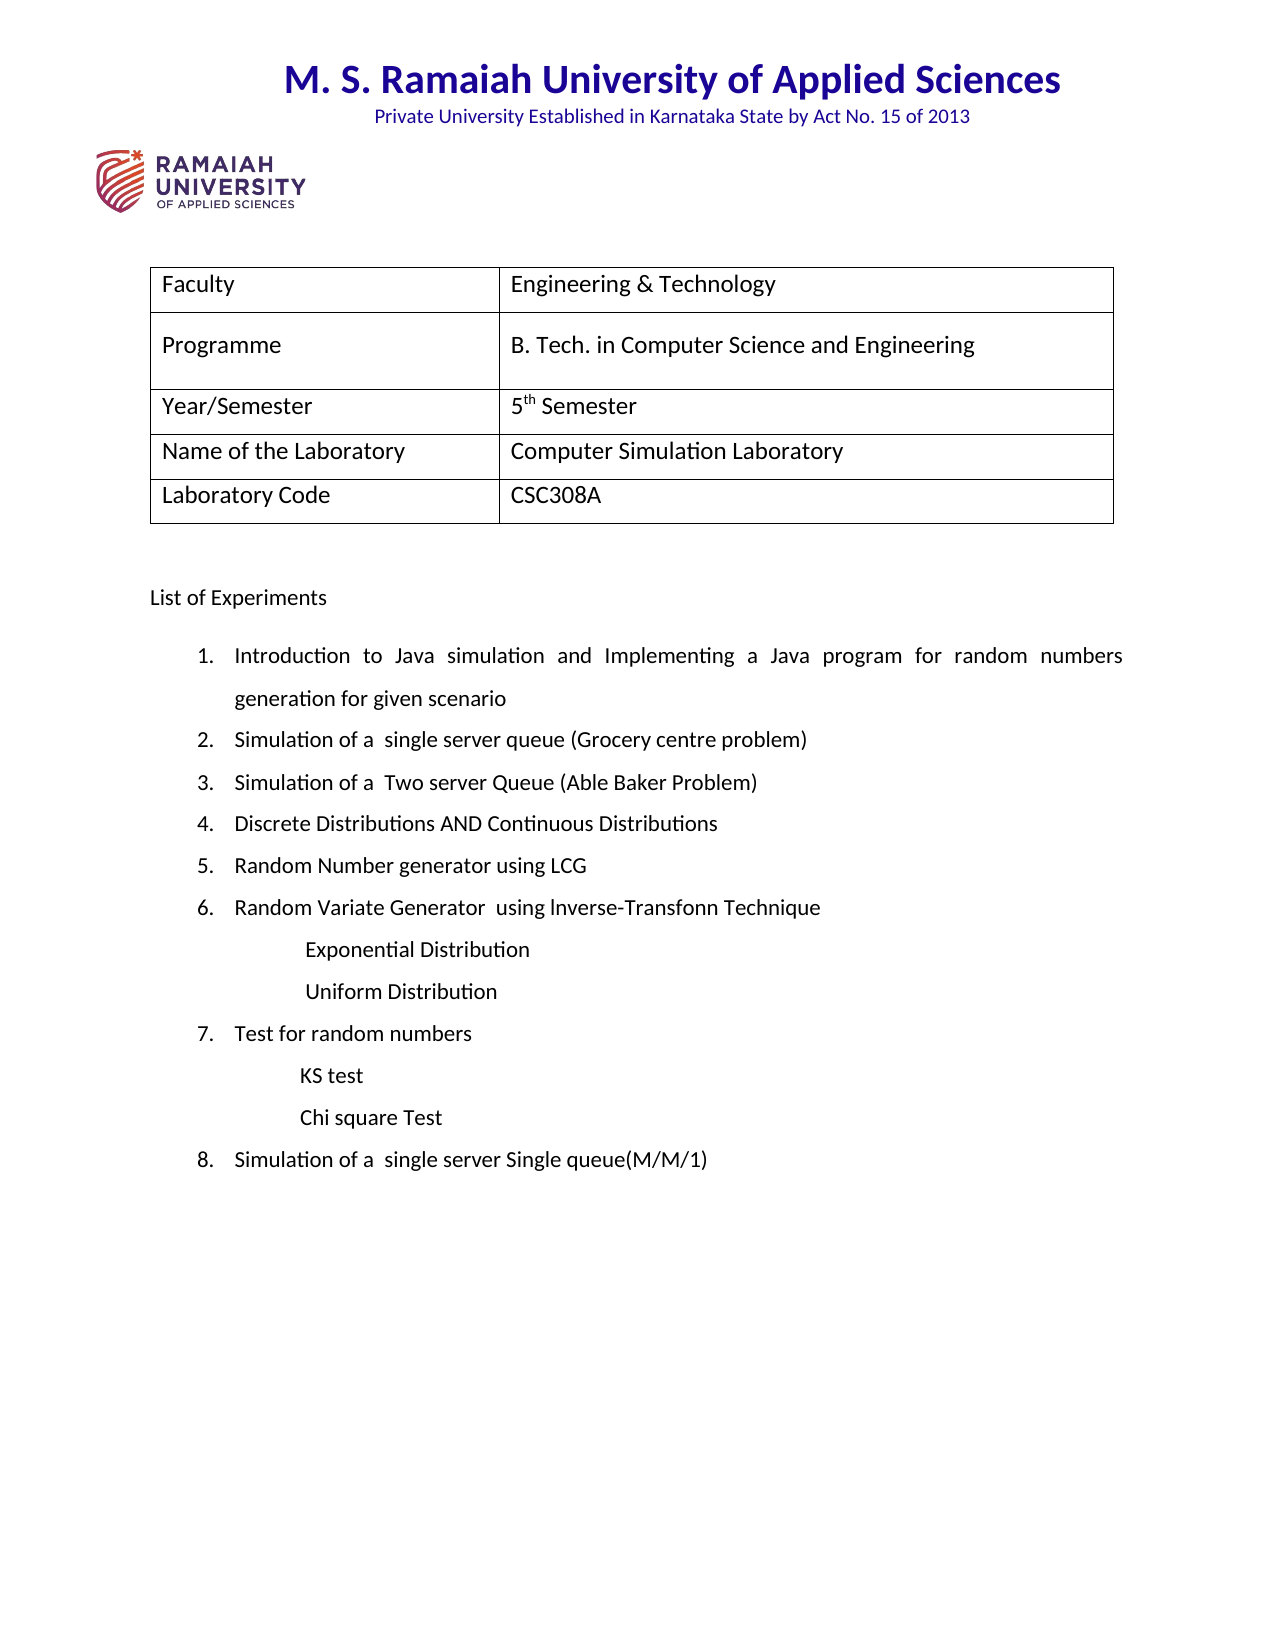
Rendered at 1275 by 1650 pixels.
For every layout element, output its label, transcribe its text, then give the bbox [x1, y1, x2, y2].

table_cell B. Tech. in Computer Science and Engineering [500, 313, 1113, 389]
list Simulation of a single server queue (Grocery centre problem) [197, 726, 1125, 754]
table_cell Programme [151, 313, 499, 389]
text List of Experiments [150, 583, 1125, 611]
list Simulation of a Two server Queue (Able Baker Problem) [197, 768, 1125, 796]
list KS test [234, 1061, 1125, 1089]
list Discrete Distributions AND Continuous Distributions [197, 809, 1125, 838]
list Random Variate Generator using lnverse-Transfonn Technique [197, 893, 1125, 922]
table_cell CSC308A [500, 480, 1113, 523]
table_header Engineering & Technology [500, 268, 1113, 312]
list Simulation of a single server Single queue(M/M/1) [197, 1145, 1125, 1173]
table_cell Laboratory Code [151, 480, 499, 523]
list Test for random numbers [197, 1019, 1125, 1047]
table_cell Year/Semester [151, 390, 499, 434]
list Random Number generator using LCG [197, 852, 1125, 879]
table_header Faculty [151, 268, 499, 312]
list Exponential Distribution [234, 936, 1125, 963]
list Uniform Distribution [234, 977, 1125, 1006]
list Introduction to Java simulation and Implementing a Java program for random numbers generation for given scenario [197, 642, 1125, 712]
table_cell 5th Semester [500, 390, 1113, 434]
table_cell Name of the Laboratory [151, 435, 499, 479]
list Chi square Test [234, 1103, 1125, 1131]
picture [96, 150, 306, 213]
table_cell Computer Simulation Laboratory [500, 435, 1113, 479]
